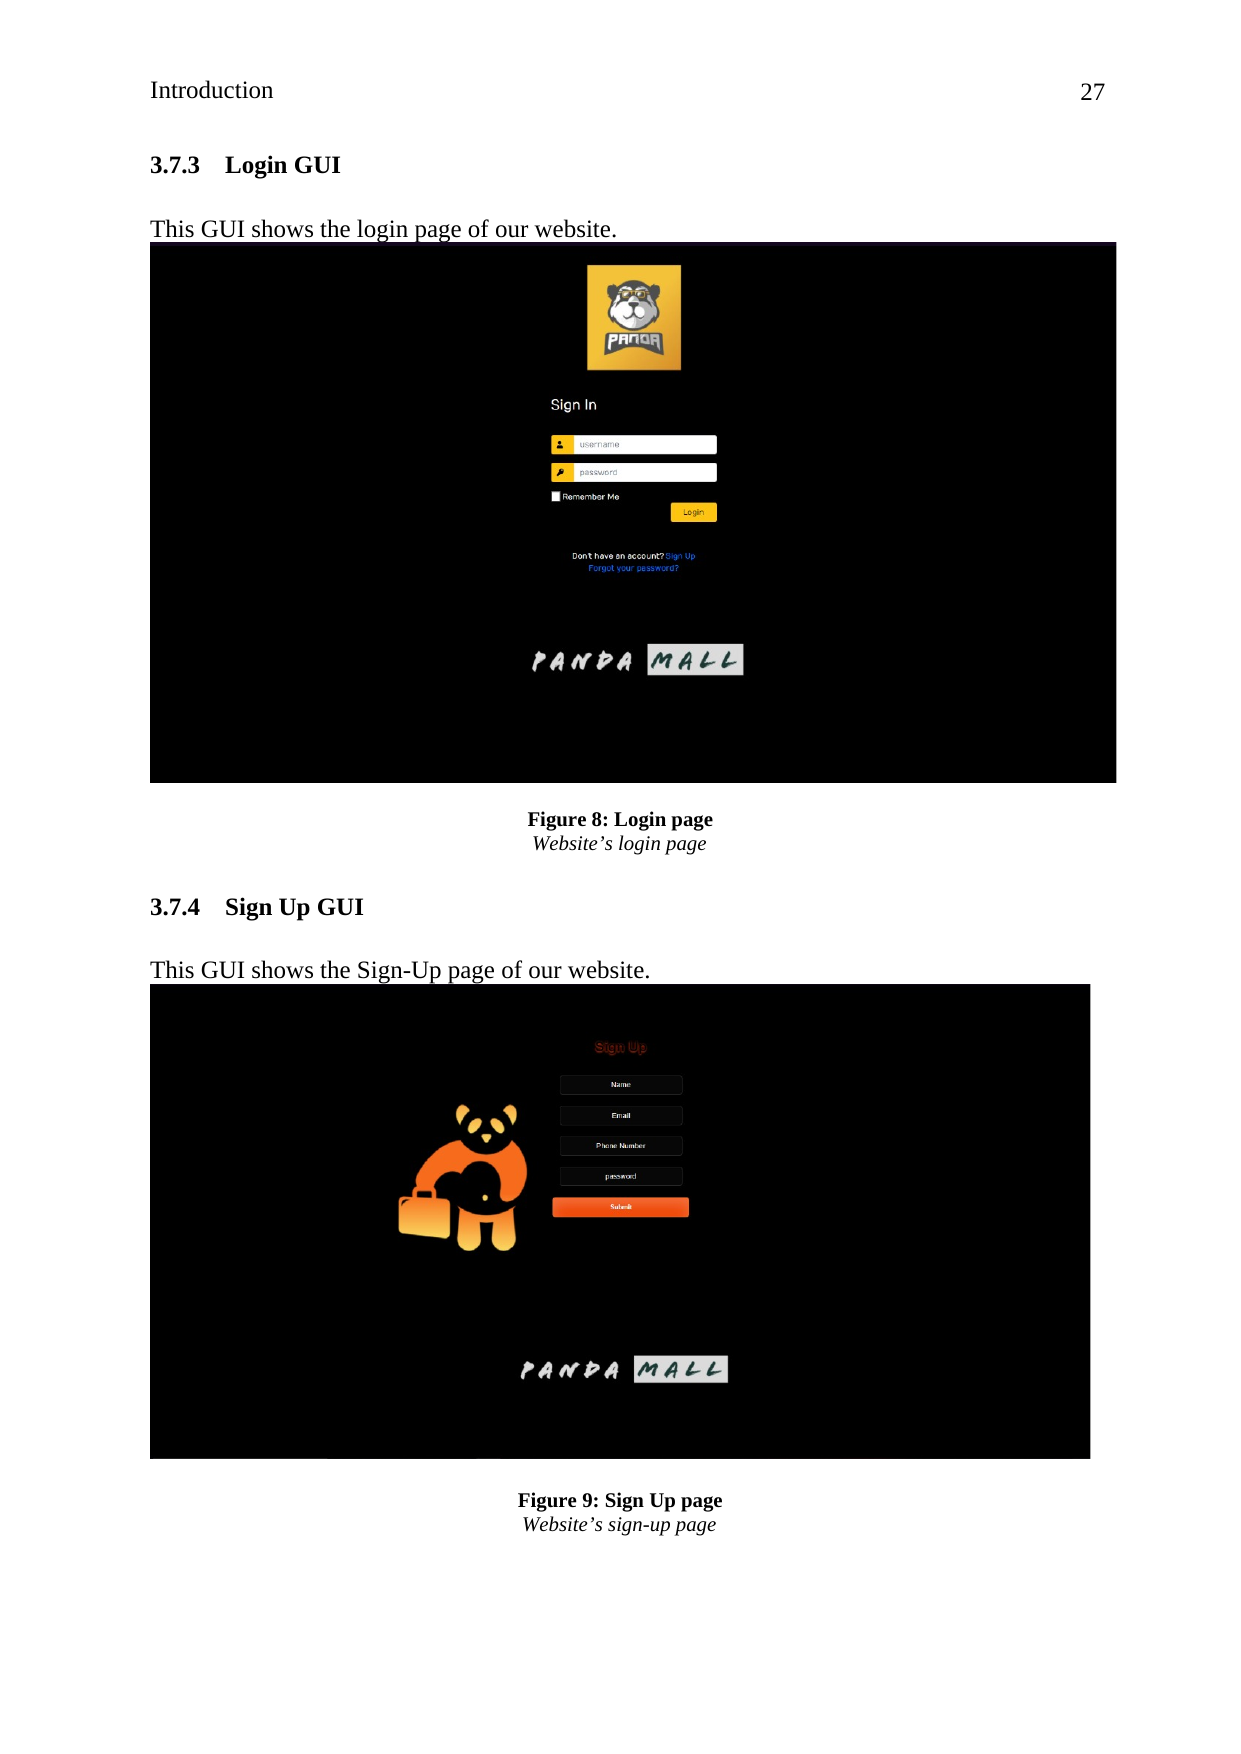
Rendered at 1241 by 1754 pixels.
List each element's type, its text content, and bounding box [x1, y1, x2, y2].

picture [150, 242, 1117, 783]
picture [150, 984, 1091, 1459]
subtitle Sign Up GUI [150, 892, 1090, 921]
text This GUI shows the Sign-Up page of our website. [150, 956, 1090, 984]
text Website’s sign-up page [150, 1512, 1090, 1536]
text Website’s login page [150, 831, 1090, 855]
text This GUI shows the login page of our website. [150, 214, 1090, 242]
subtitle Login GUI [150, 150, 1090, 179]
